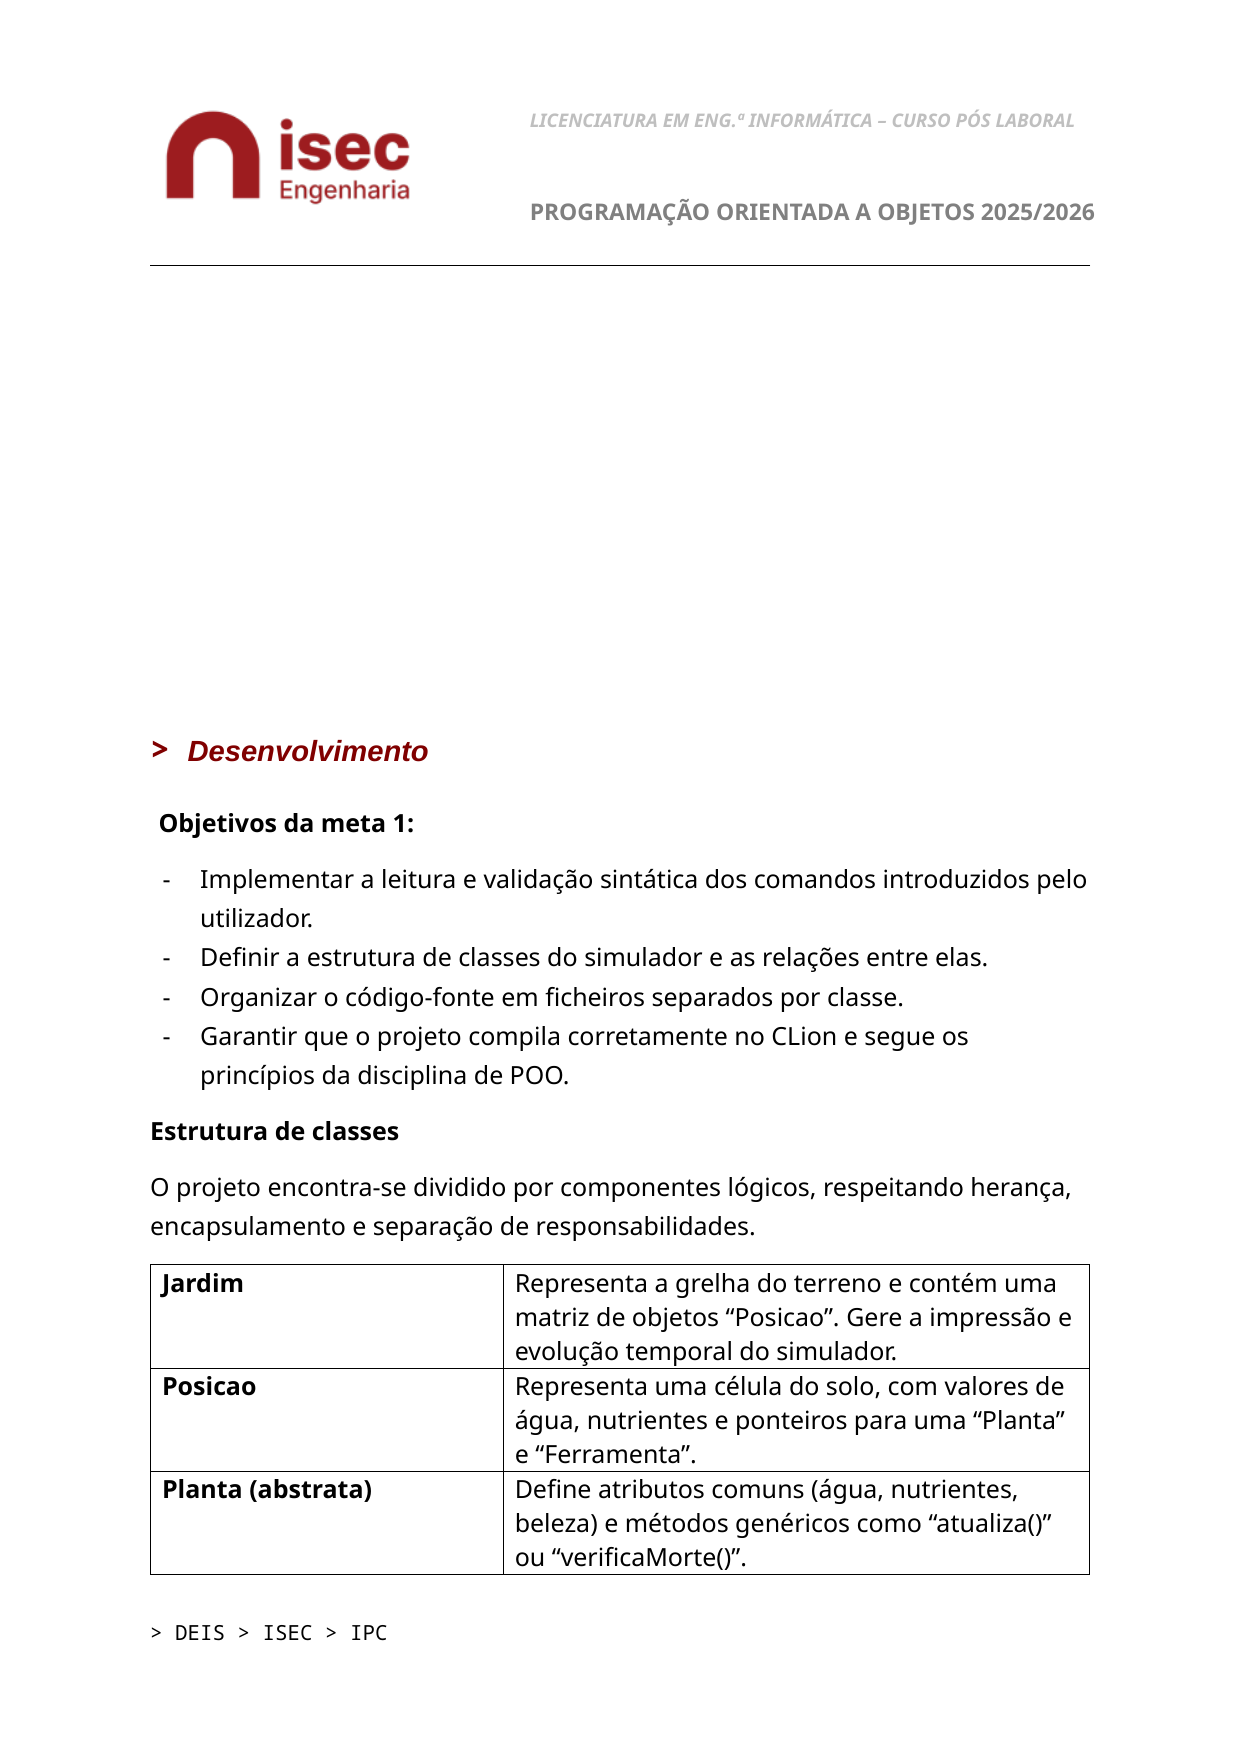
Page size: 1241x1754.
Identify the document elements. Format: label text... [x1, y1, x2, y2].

text O projeto encontra-se dividido por componentes lógicos, respeitando herança, encapsulamento e separação de responsabilidades. [150, 1169, 1090, 1242]
table_header Jardim [151, 1265, 503, 1367]
table_cell Define atributos comuns (água, nutrientes, beleza) e métodos genéricos como “atualiza()” ou “verificaMorte()”. [504, 1472, 1089, 1574]
list Garantir que o projeto compila corretamente no CLion e segue os princípios da disciplina de POO. [162, 1018, 1090, 1092]
list Organizar o código-fonte em ficheiros separados por classe. [162, 979, 1090, 1013]
picture [161, 107, 413, 208]
table_cell Representa uma célula do solo, com valores de água, nutrientes e ponteiros para uma “Planta” e “Ferramenta”. [504, 1369, 1089, 1471]
list Definir a estrutura de classes do simulador e as relações entre elas. [162, 940, 1090, 974]
table_cell Posicao [151, 1369, 503, 1471]
table_header Representa a grelha do terreno e contém uma matriz de objetos “Posicao”. Gere a impressão e evolução temporal do simulador. [504, 1265, 1089, 1367]
text Desenvolvimento [150, 725, 1090, 771]
text Estrutura de classes [150, 1113, 1090, 1147]
table_cell Planta (abstrata) [151, 1472, 503, 1574]
list Implementar a leitura e validação sintática dos comandos introduzidos pelo utilizador. [162, 862, 1090, 935]
text Objetivos da meta 1: [158, 806, 1090, 840]
